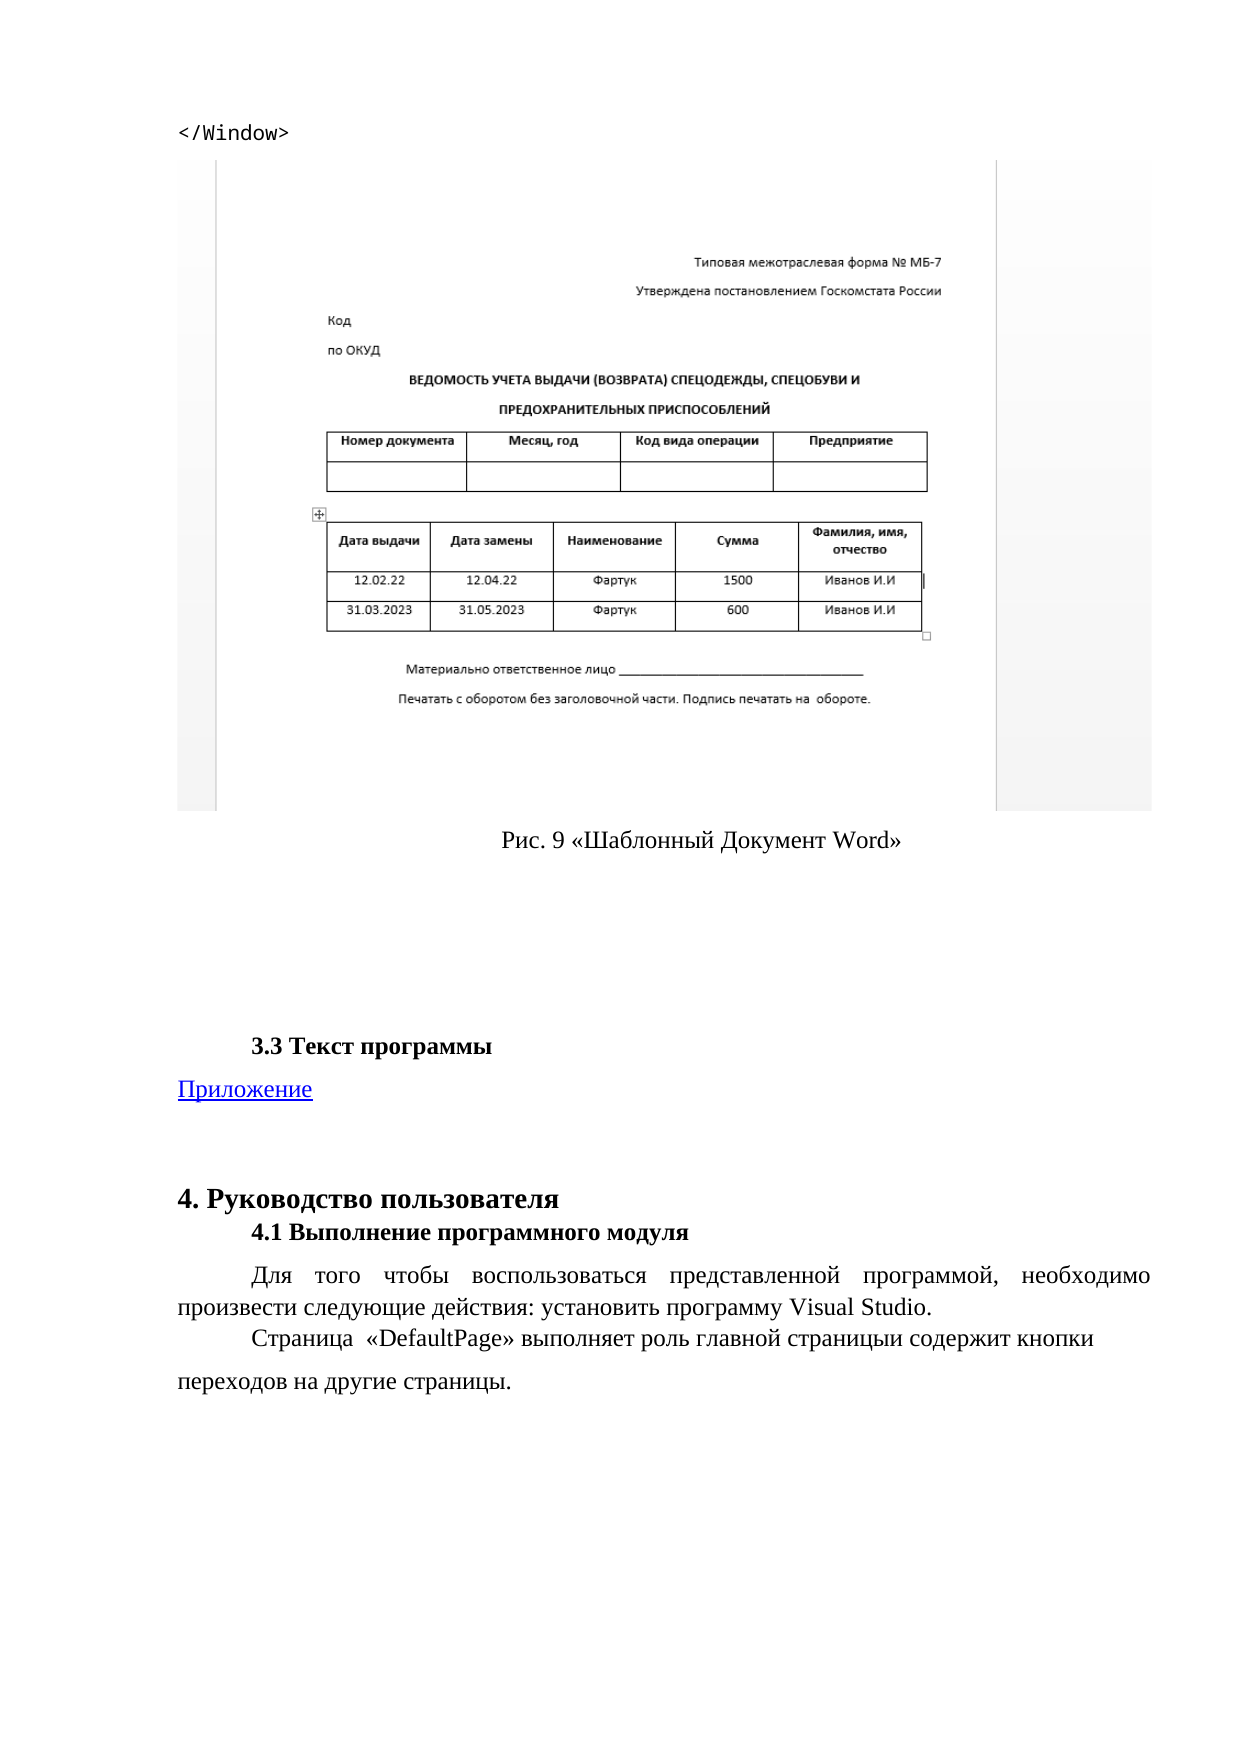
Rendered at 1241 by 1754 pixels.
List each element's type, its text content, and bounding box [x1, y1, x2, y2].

text Для того чтобы воспользоваться представленной программой, необходимо произвести следующие действия: установить программу Visual Studio. [177, 1261, 1152, 1320]
text </Window> [177, 118, 1152, 160]
subtitle 3.3 Текст программы [177, 1031, 1152, 1060]
text Страница «DefaultPage» выполняет роль главной страницыи содержит кнопки переходов на другие страницы. [177, 1323, 1152, 1394]
text Приложение [177, 1074, 1152, 1103]
subtitle 4.1 Выполнение программного модуля [177, 1217, 1152, 1246]
picture [177, 160, 1152, 811]
subtitle 4. Руководство пользователя [177, 1181, 1152, 1215]
text Рис. 9 «Шаблонный Документ Word» [177, 825, 1152, 854]
